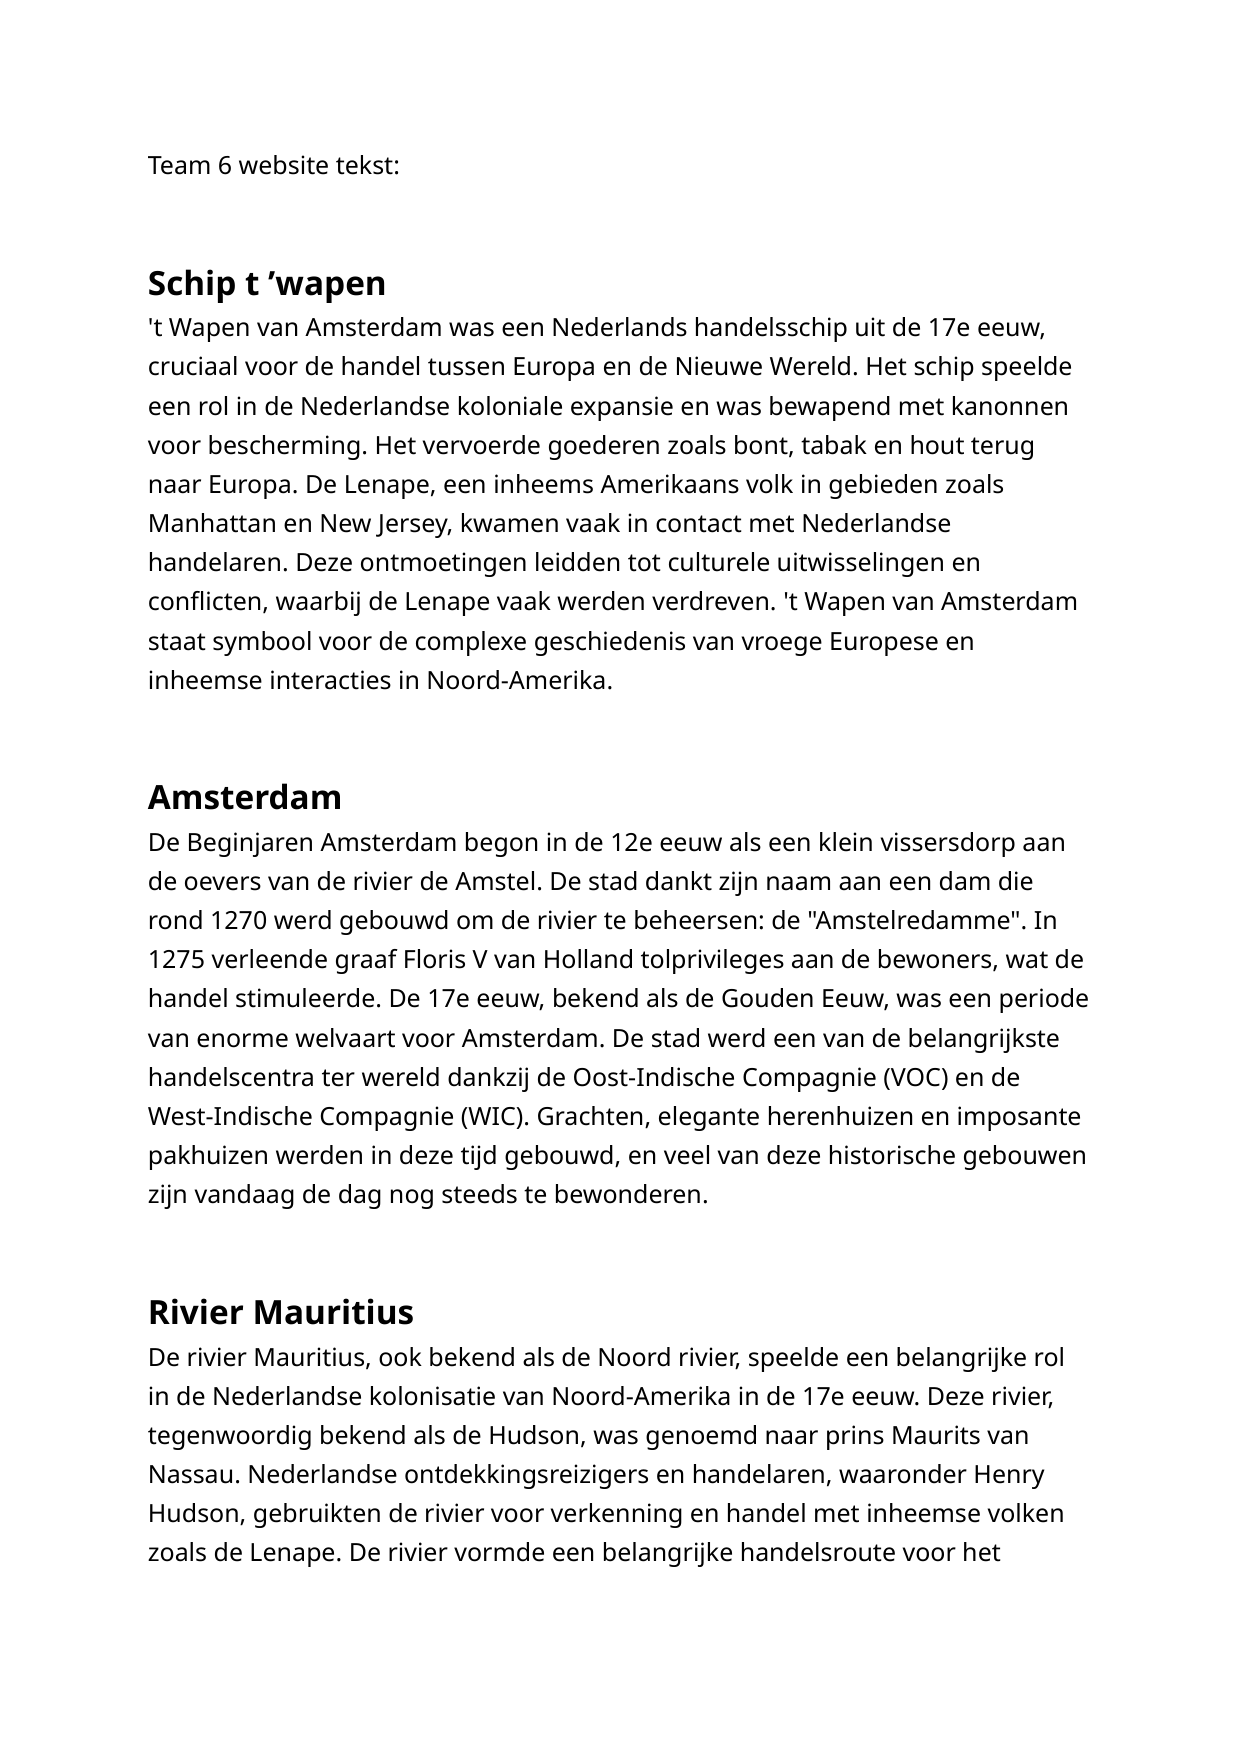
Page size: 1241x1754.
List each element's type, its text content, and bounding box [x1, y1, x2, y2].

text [148, 1289, 1093, 1569]
text Team 6 website tekst: [148, 148, 1093, 182]
text Schip t ’wapen 't Wapen van Amsterdam was een Nederlands handelsschip uit de 17e eeuw, cruciaal voor de handel tussen Europa en de Nieuwe Wereld. Het schip speelde een rol in de Nederlandse koloniale expansie en was bewapend met kanonnen voor bescherming. Het vervoerde goederen zoals bont, tabak en hout terug naar Europa. De Lenape, een inheems Amerikaans volk in gebieden zoals Manhattan en New Jersey, kwamen vaak in contact met Nederlandse handelaren. Deze ontmoetingen leidden tot culturele uitwisselingen en conflicten, waarbij de Lenape vaak werden verdreven. 't Wapen van Amsterdam staat symbool voor de complexe geschiedenis van vroege Europese en inheemse interacties in Noord-Amerika. [148, 259, 1093, 696]
text Amsterdam De Beginjaren Amsterdam begon in de 12e eeuw als een klein vissersdorp aan de oevers van de rivier de Amstel. De stad dankt zijn naam aan een dam die rond 1270 werd gebouwd om de rivier te beheersen: de "Amstelredamme". In 1275 verleende graaf Floris V van Holland tolprivileges aan de bewoners, wat de handel stimuleerde. De 17e eeuw, bekend als de Gouden Eeuw, was een periode van enorme welvaart voor Amsterdam. De stad werd een van de belangrijkste handelscentra ter wereld dankzij de Oost-Indische Compagnie (VOC) en de West-Indische Compagnie (WIC). Grachten, elegante herenhuizen en imposante pakhuizen werden in deze tijd gebouwd, en veel van deze historische gebouwen zijn vandaag de dag nog steeds te bewonderen. [148, 774, 1093, 1211]
